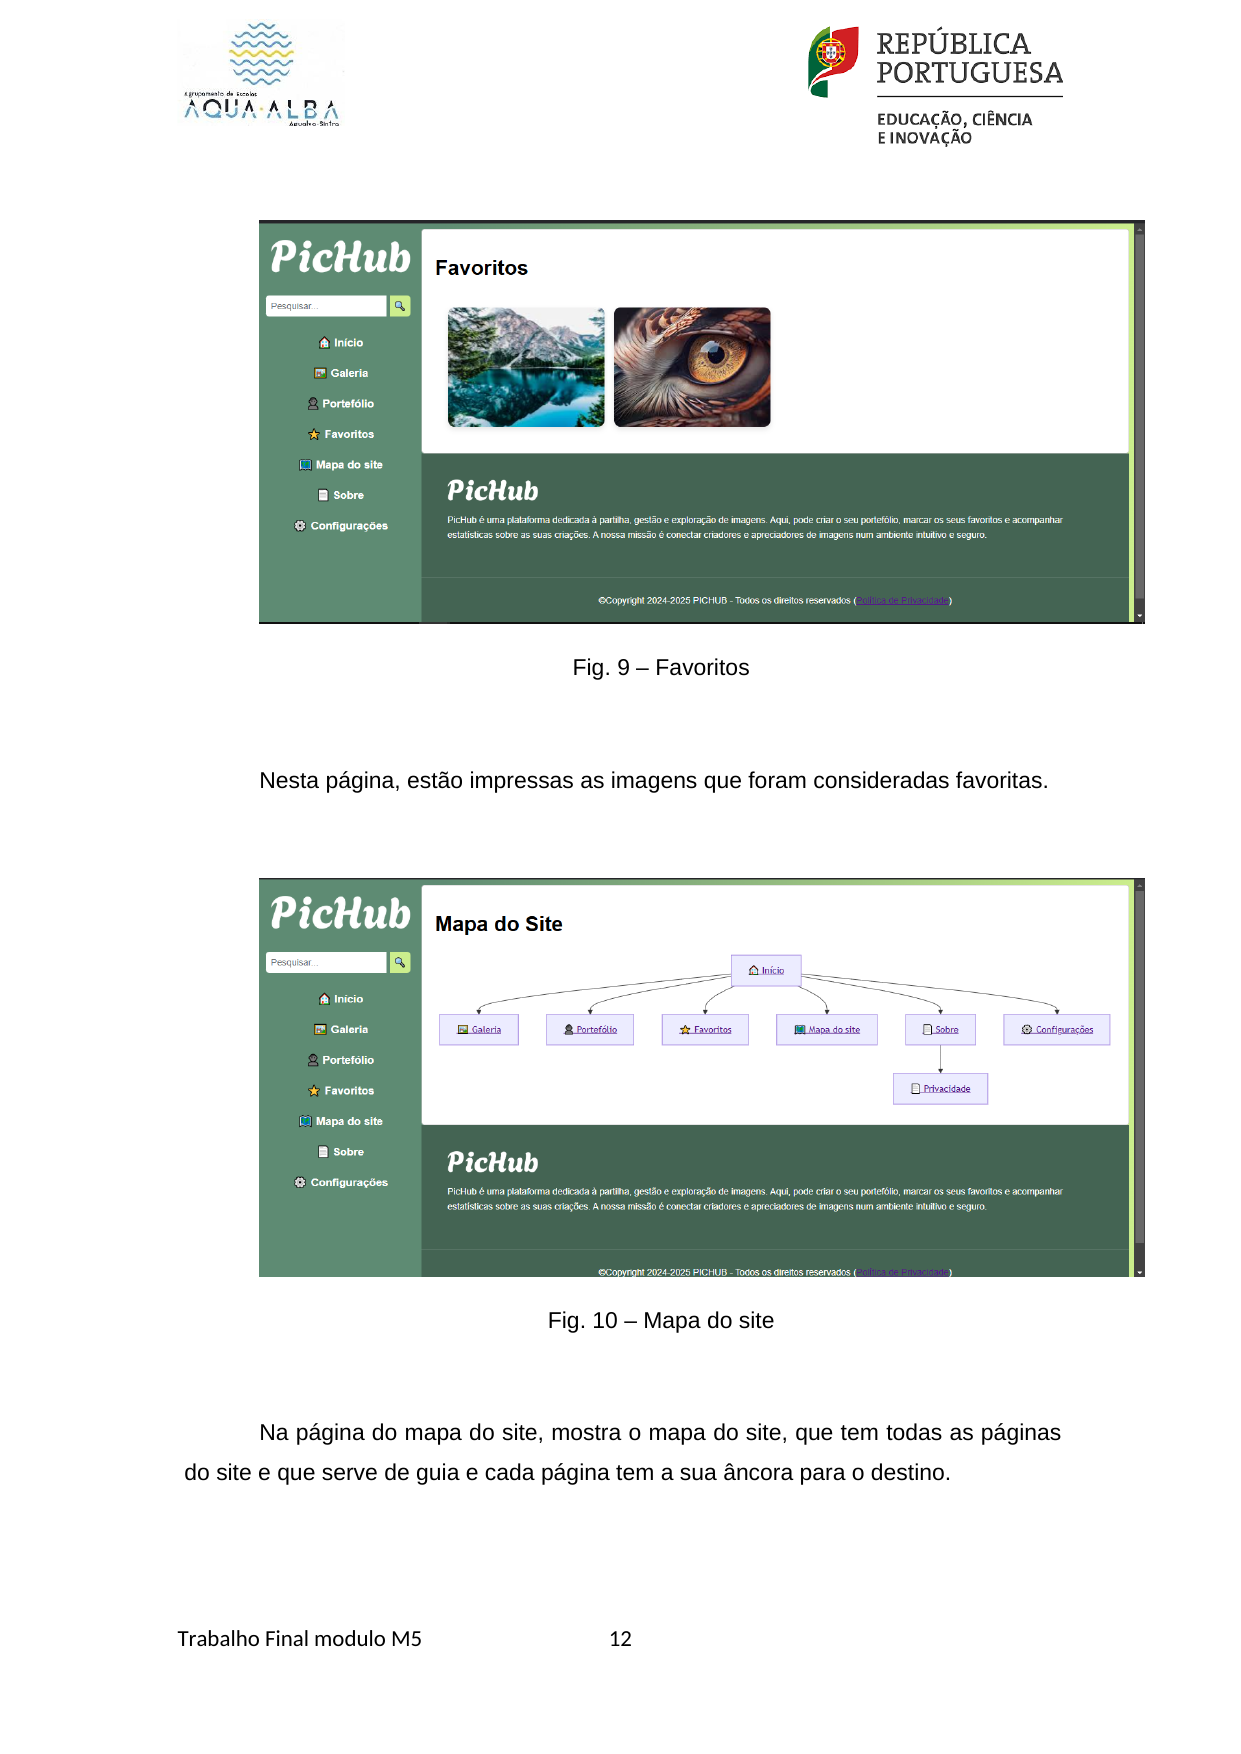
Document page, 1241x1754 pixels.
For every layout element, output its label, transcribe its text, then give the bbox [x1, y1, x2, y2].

picture [177, 19, 345, 126]
text Fig. 10 – Mapa do site [184, 1307, 1063, 1333]
picture [808, 26, 1063, 147]
text Na página do mapa do site, mostra o mapa do site, que tem todas as páginas do site e que serve de guia e cada página tem a sua âncora para o destino. [184, 1419, 1063, 1485]
text Nesta página, estão impressas as imagens que foram consideradas favoritas. [184, 767, 1063, 793]
picture [259, 220, 1145, 624]
picture [259, 878, 1145, 1277]
text Fig. 9 – Favoritos [184, 654, 1063, 681]
